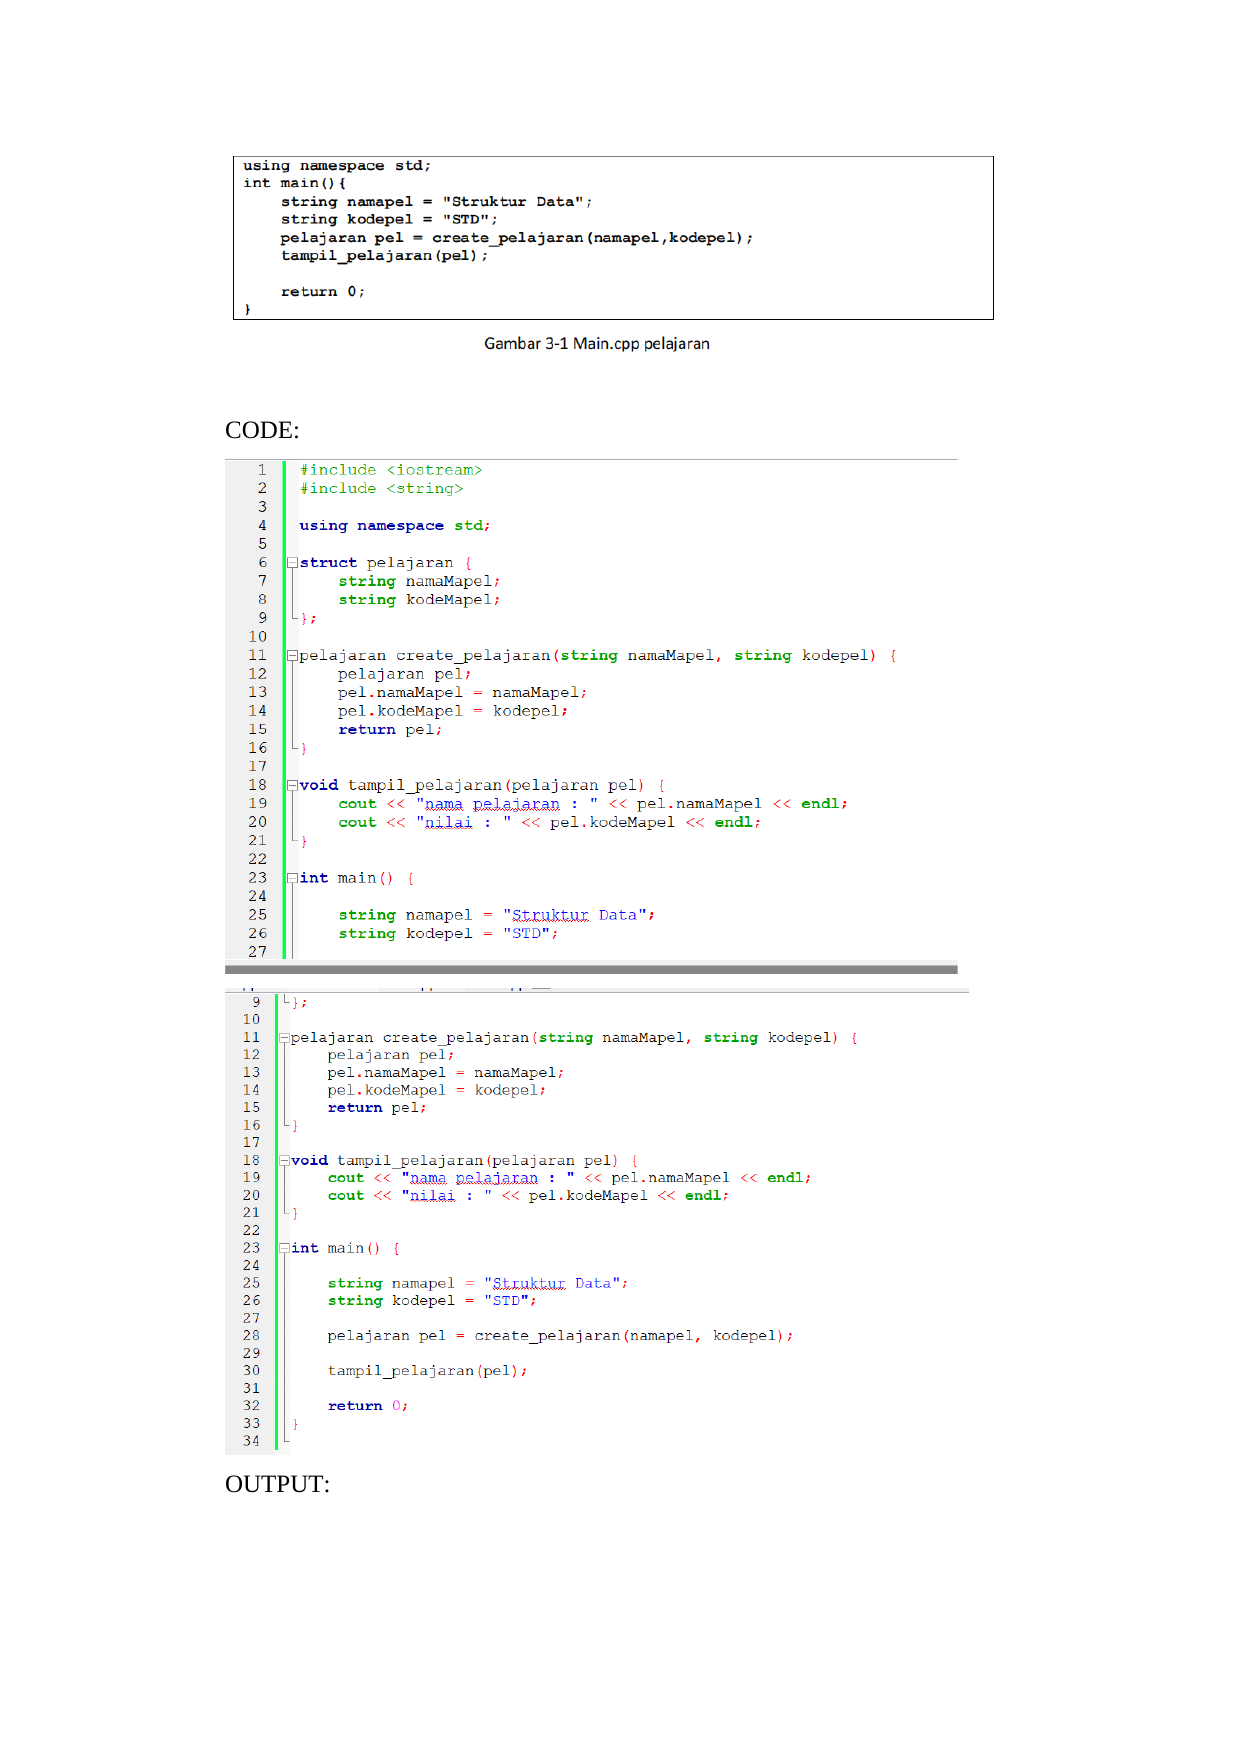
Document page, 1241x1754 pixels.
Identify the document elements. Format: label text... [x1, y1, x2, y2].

picture [225, 150, 1016, 358]
picture [225, 458, 958, 974]
text CODE: [225, 416, 1090, 444]
picture [225, 988, 970, 1455]
text OUTPUT: [225, 1469, 1090, 1498]
